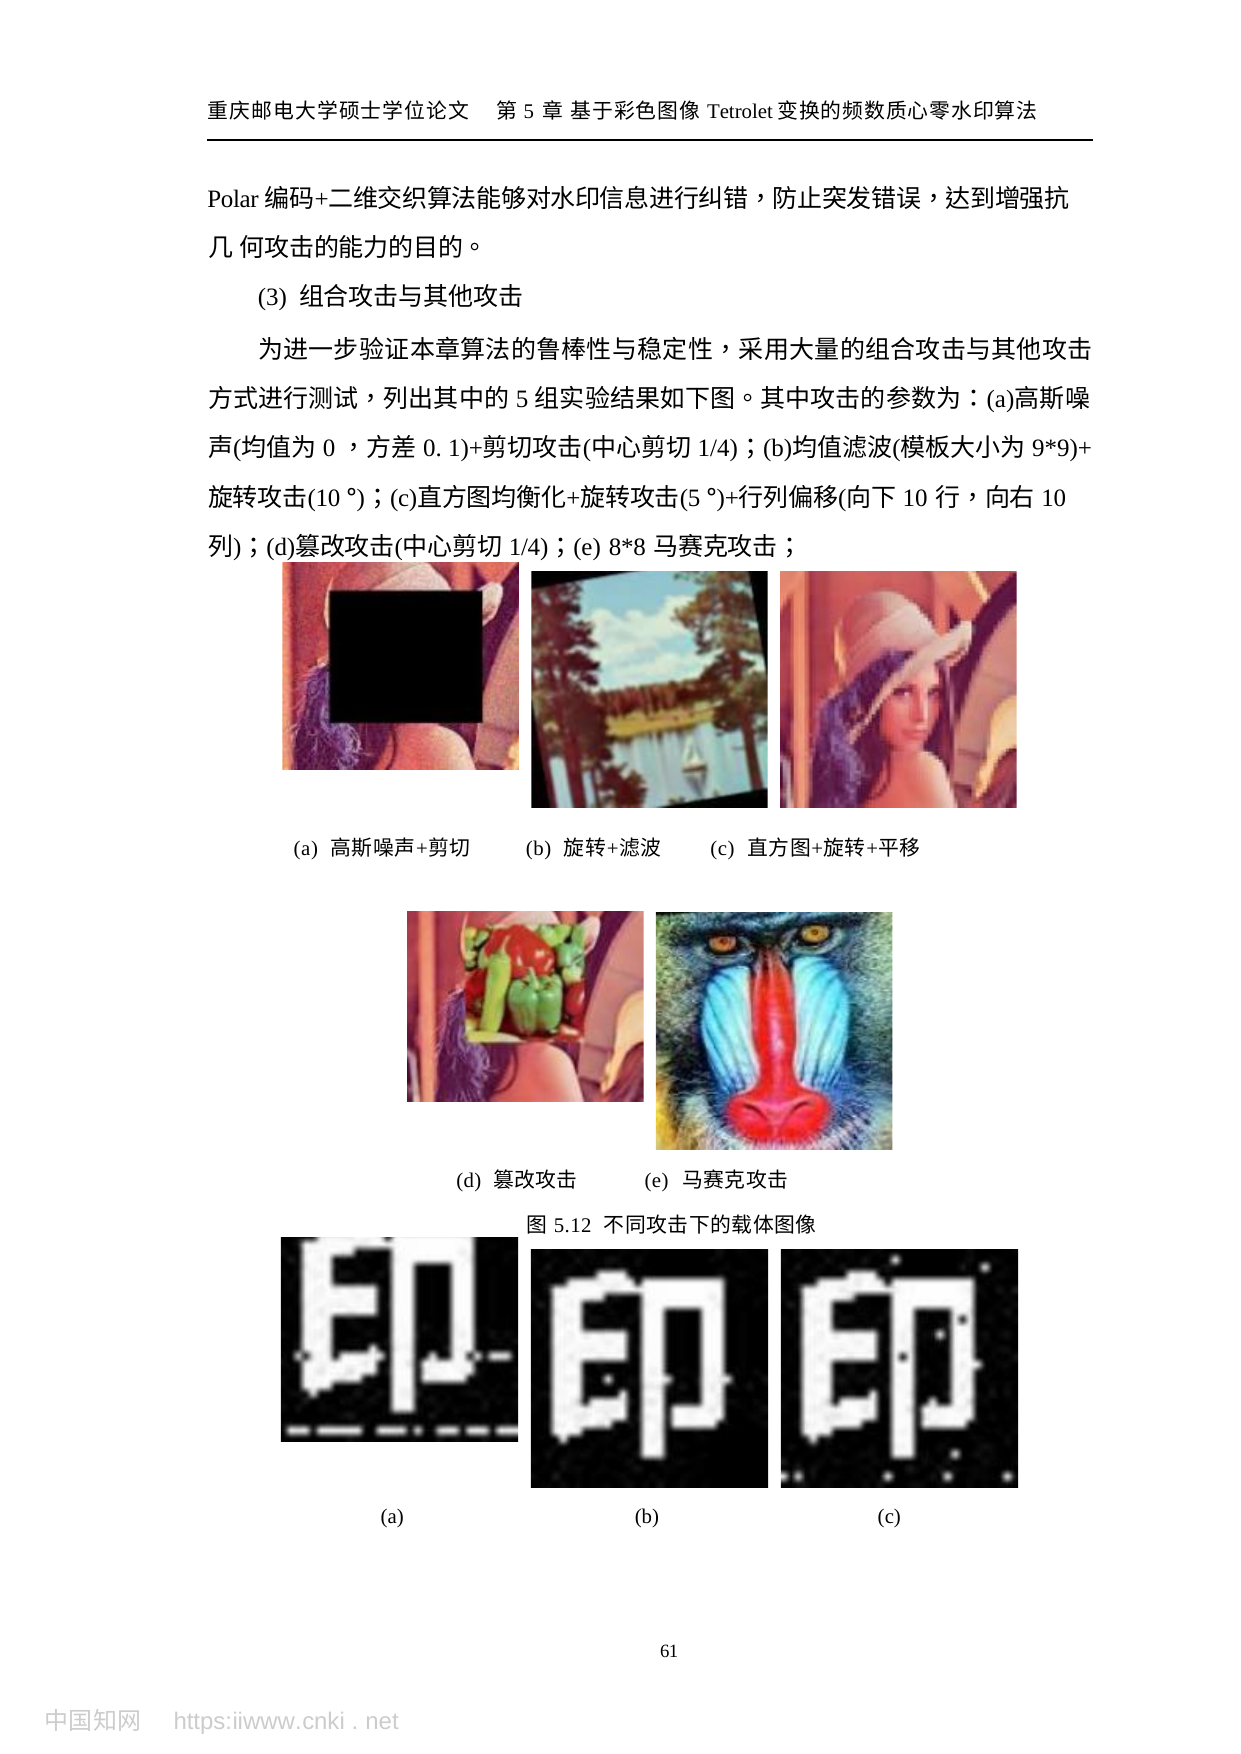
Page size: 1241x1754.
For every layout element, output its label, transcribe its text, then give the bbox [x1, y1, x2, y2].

picture [531, 571, 768, 808]
picture [780, 1249, 1019, 1488]
picture [407, 911, 644, 1102]
text 中国知网 https:iiwww.cnki . net [44, 1708, 1093, 1734]
picture [282, 562, 519, 770]
picture [280, 1237, 519, 1442]
text (3) 组合攻击与其他攻击 [258, 282, 1093, 311]
picture [530, 1249, 769, 1488]
text 61 [660, 1644, 1093, 1661]
text Polar 编码+二维交织算法能够对水印信息进行纠错，防止突发错误，达到增强抗几 何攻击的能力的目的。 [207, 181, 1093, 263]
text 为进一步验证本章算法的鲁棒性与稳定性，采用大量的组合攻击与其他攻击 方式进行测试，列出其中的 5 组实验结果如下图。其中攻击的参数为：(a)高斯噪 声(均值为 0 ，方差 0. 1)+剪切攻击(中心剪切 1/4)；(b)均值滤波(模板大小为 9*9)+ 旋转攻击(10 °)；(c)直方图均衡化+旋转攻击(5 °)+行列偏移(向下 10 行，向右 10 列)；(d)篡改攻击(中心剪切 1/4)；(e) 8*8 马赛克攻击； [208, 331, 1093, 563]
picture [780, 571, 1017, 808]
text 图 5.12 不同攻击下的载体图像 [527, 1211, 1093, 1237]
text (a) (b) (c) [380, 1508, 1093, 1528]
text (a) 高斯噪声+剪切 (b) 旋转+滤波 (c) 直方图+旋转+平移 [293, 834, 1093, 861]
picture [655, 912, 893, 1150]
text (d) 篡改攻击 (e) 马赛克攻击 [456, 1167, 1093, 1193]
